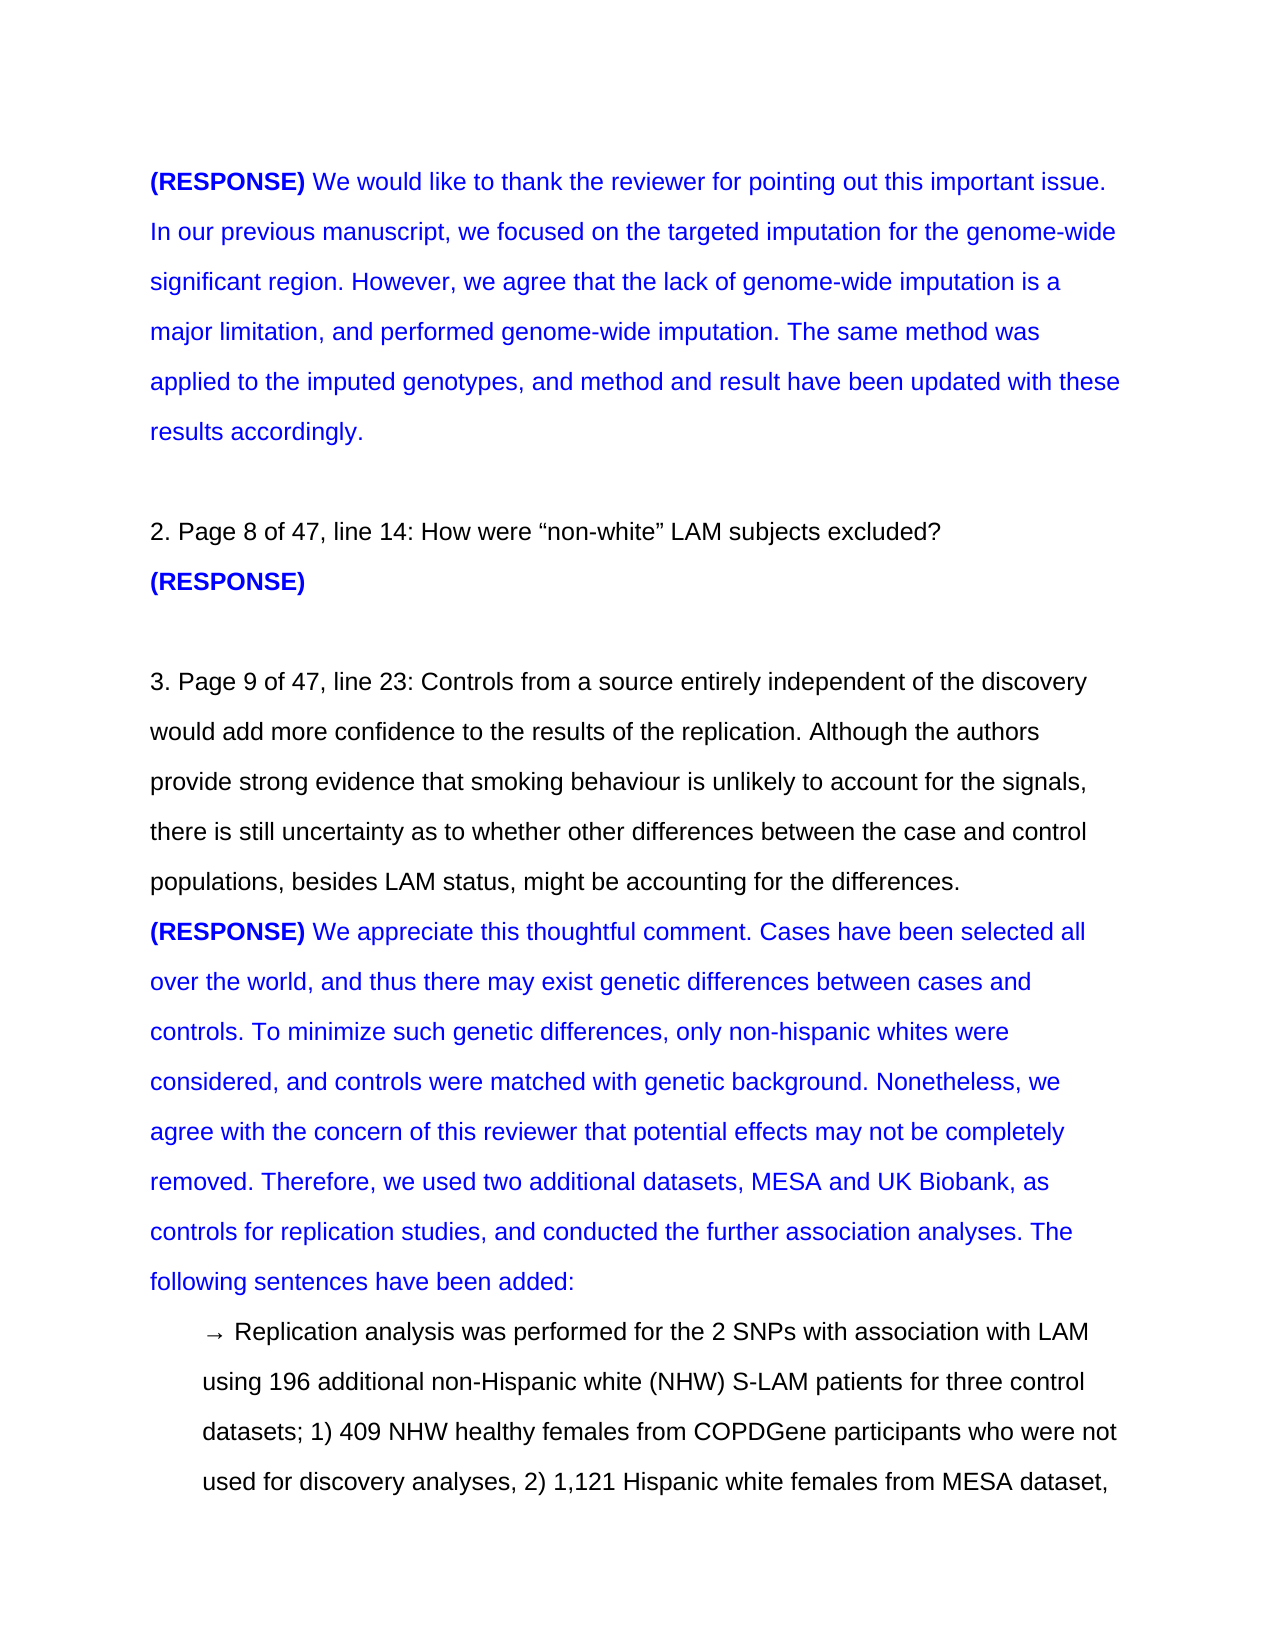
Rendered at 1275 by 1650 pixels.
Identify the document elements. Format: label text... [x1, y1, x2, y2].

text 2. Page 8 of 47, line 14: How were “non-white” LAM subjects excluded? [150, 500, 1125, 550]
text 3. Page 9 of 47, line 23: Controls from a source entirely independent of the discovery would add more confidence to the results of the replication. Although the authors provide strong evidence that smoking behaviour is unlikely to account for the signals, there is still uncertainty as to whether other differences between the case and control populations, besides LAM status, might be accounting for the differences. [150, 650, 1125, 900]
text (RESPONSE) We would like to thank the reviewer for pointing out this important issue. In our previous manuscript, we focused on the targeted imputation for the genome-wide significant region. However, we agree that the lack of genome-wide imputation is a major limitation, and performed genome-wide imputation. The same method was applied to the imputed genotypes, and method and result have been updated with these results accordingly. [150, 150, 1125, 450]
text (RESPONSE) [150, 550, 1125, 600]
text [202, 1300, 1125, 1500]
text (RESPONSE) We appreciate this thoughtful comment. Cases have been selected all over the world, and thus there may exist genetic differences between cases and controls. To minimize such genetic differences, only non-hispanic whites were considered, and controls were matched with genetic background. Nonetheless, we agree with the concern of this reviewer that potential effects may not be completely removed. Therefore, we used two additional datasets, MESA and UK Biobank, as controls for replication studies, and conducted the further association analyses. The following sentences have been added: [150, 900, 1125, 1300]
